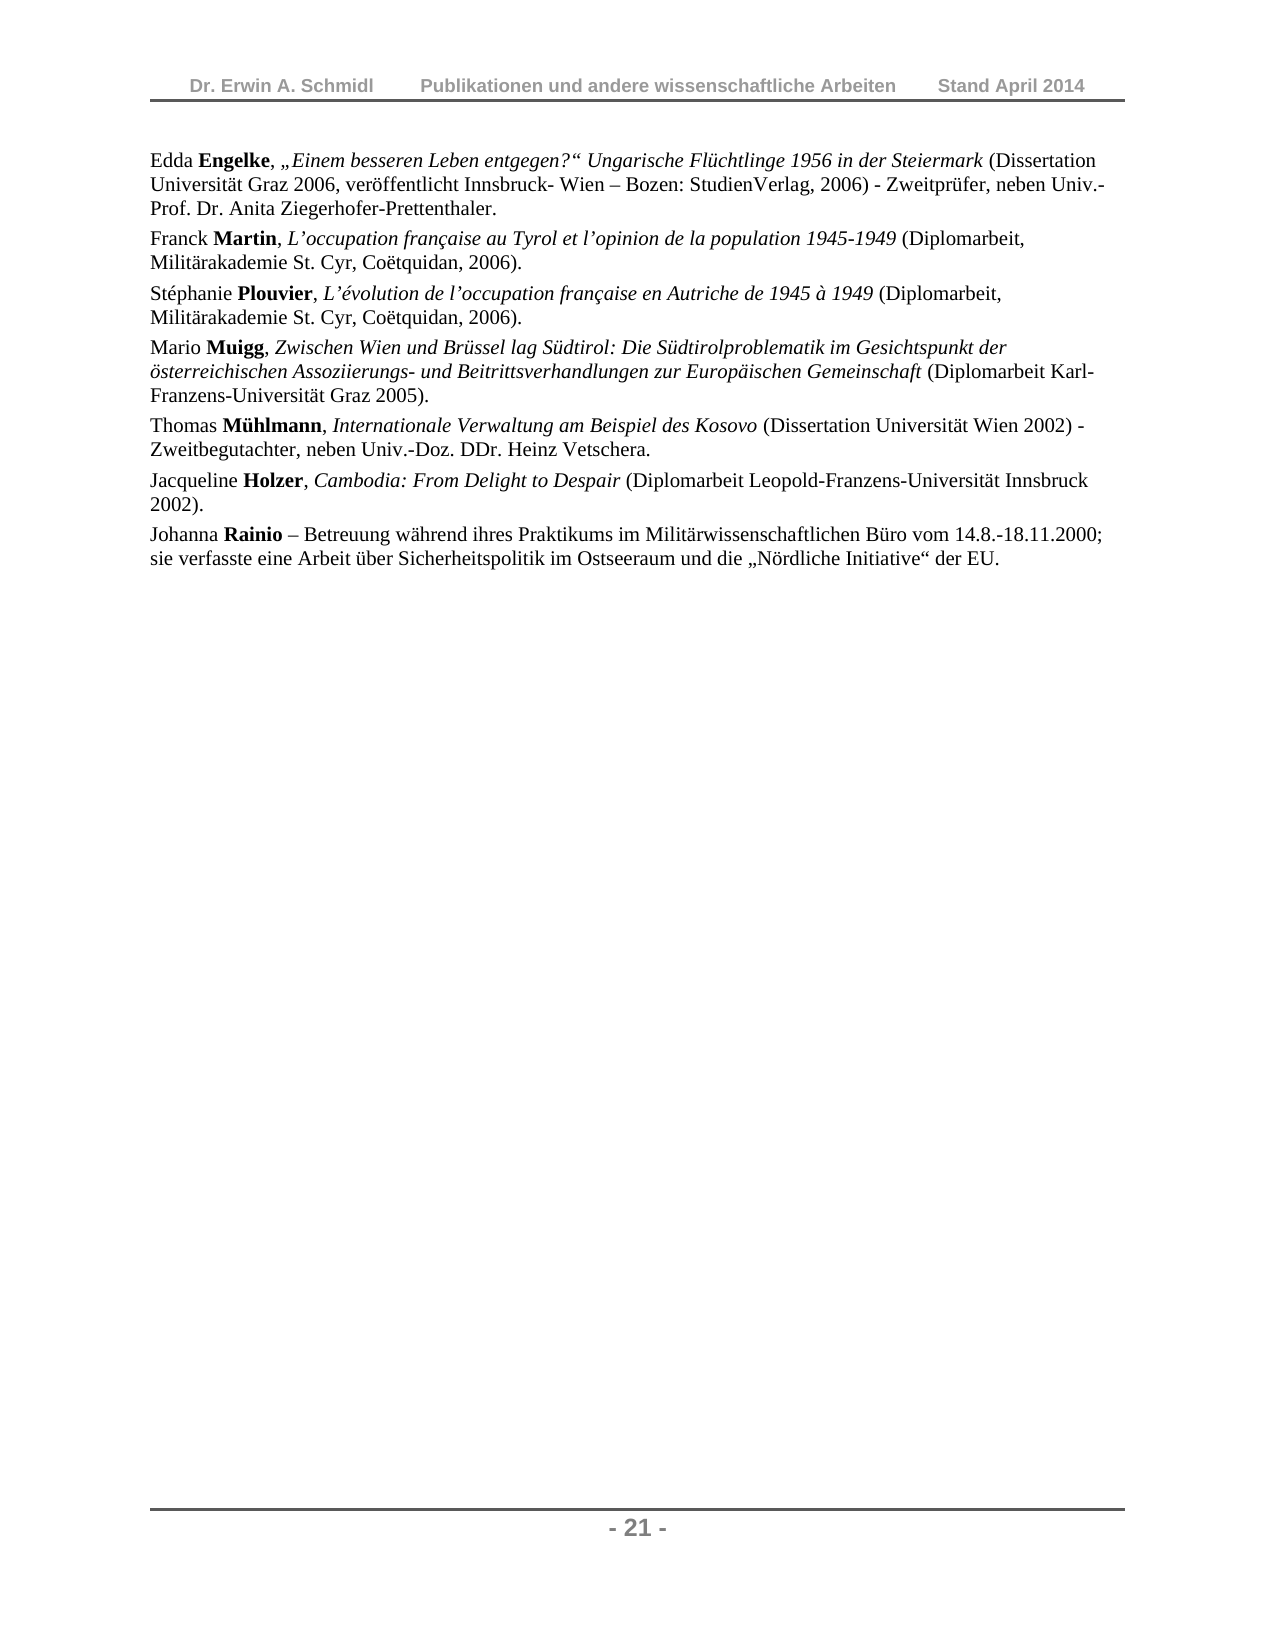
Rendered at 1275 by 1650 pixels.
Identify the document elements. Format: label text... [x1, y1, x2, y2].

text Jacqueline Holzer, Cambodia: From Delight to Despair (Diplomarbeit Leopold-Franzens-Universität Innsbruck 2002). [150, 468, 1125, 516]
text Thomas Mühlmann, Internationale Verwaltung am Beispiel des Kosovo (Dissertation Universität Wien 2002) - Zweitbegutachter, neben Univ.-Doz. DDr. Heinz Vetschera. [150, 413, 1125, 461]
text Johanna Rainio – Betreuung während ihres Praktikums im Militärwissenschaftlichen Büro vom 14.8.-18.11.2000; sie verfasste eine Arbeit über Sicherheitspolitik im Ostseeraum und die „Nördliche Initiative“ der EU. [150, 522, 1125, 570]
text Stéphanie Plouvier, L’évolution de l’occupation française en Autriche de 1945 à 1949 (Diplomarbeit, Militärakademie St. Cyr, Coëtquidan, 2006). [150, 281, 1125, 329]
text Franck Martin, L’occupation française au Tyrol et l’opinion de la population 1945-1949 (Diplomarbeit, Militärakademie St. Cyr, Coëtquidan, 2006). [150, 226, 1125, 274]
text Mario Muigg, Zwischen Wien und Brüssel lag Südtirol: Die Südtirolproblematik im Gesichtspunkt der österreichischen Assoziierungs- und Beitrittsverhandlungen zur Europäischen Gemeinschaft (Diplomarbeit Karl-Franzens-Universität Graz 2005). [150, 335, 1125, 407]
text Edda Engelke, „Einem besseren Leben entgegen?“ Ungarische Flüchtlinge 1956 in der Steiermark (Dissertation Universität Graz 2006, veröffentlicht Innsbruck- Wien – Bozen: StudienVerlag, 2006) - Zweitprüfer, neben Univ.-Prof. Dr. Anita Ziegerhofer-Prettenthaler. [150, 148, 1125, 220]
